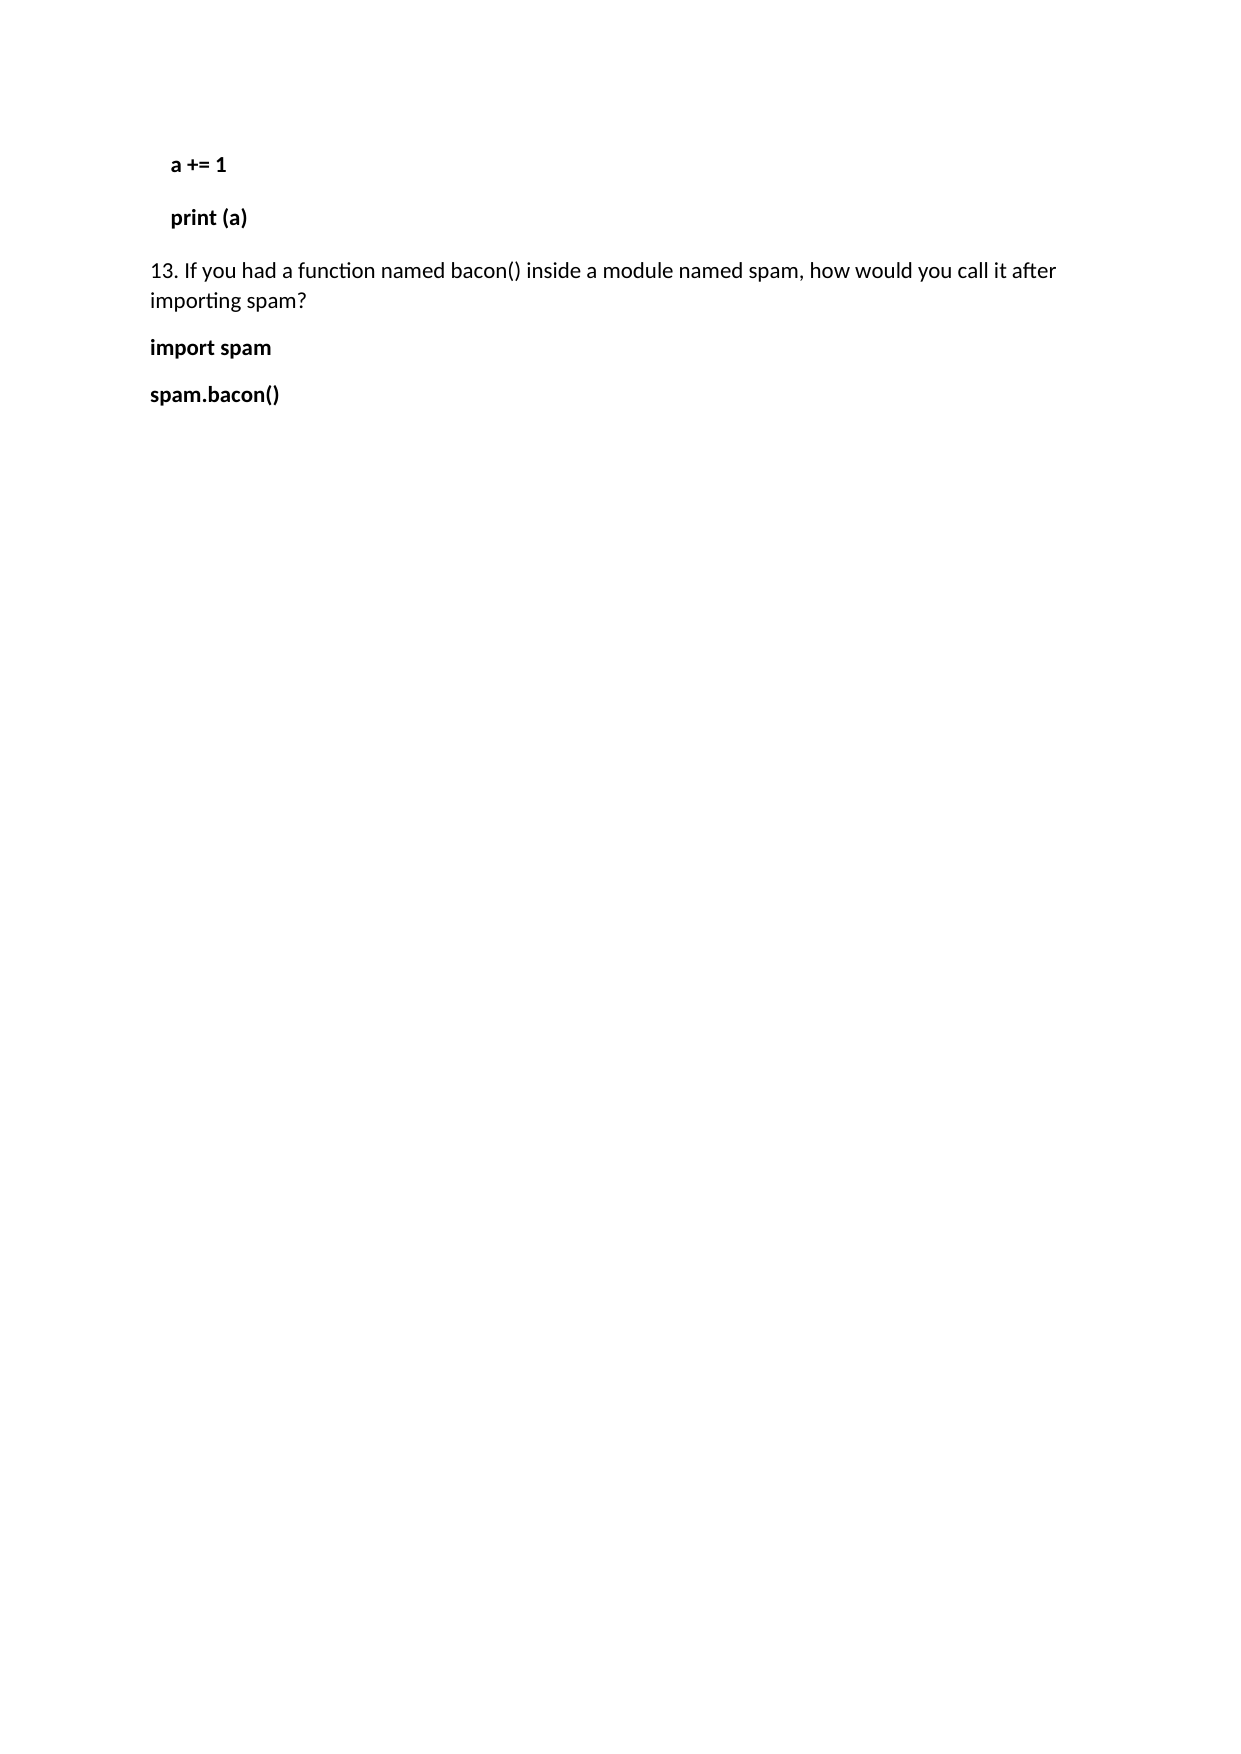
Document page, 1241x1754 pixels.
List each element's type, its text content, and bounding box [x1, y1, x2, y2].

text a += 1 [150, 150, 1090, 178]
text import spam [150, 333, 1090, 361]
text spam.bacon() [150, 380, 1090, 408]
text print (a) [150, 203, 1090, 231]
text 13. If you had a function named bacon() inside a module named spam, how would you call it after importing spam? [150, 256, 1090, 314]
